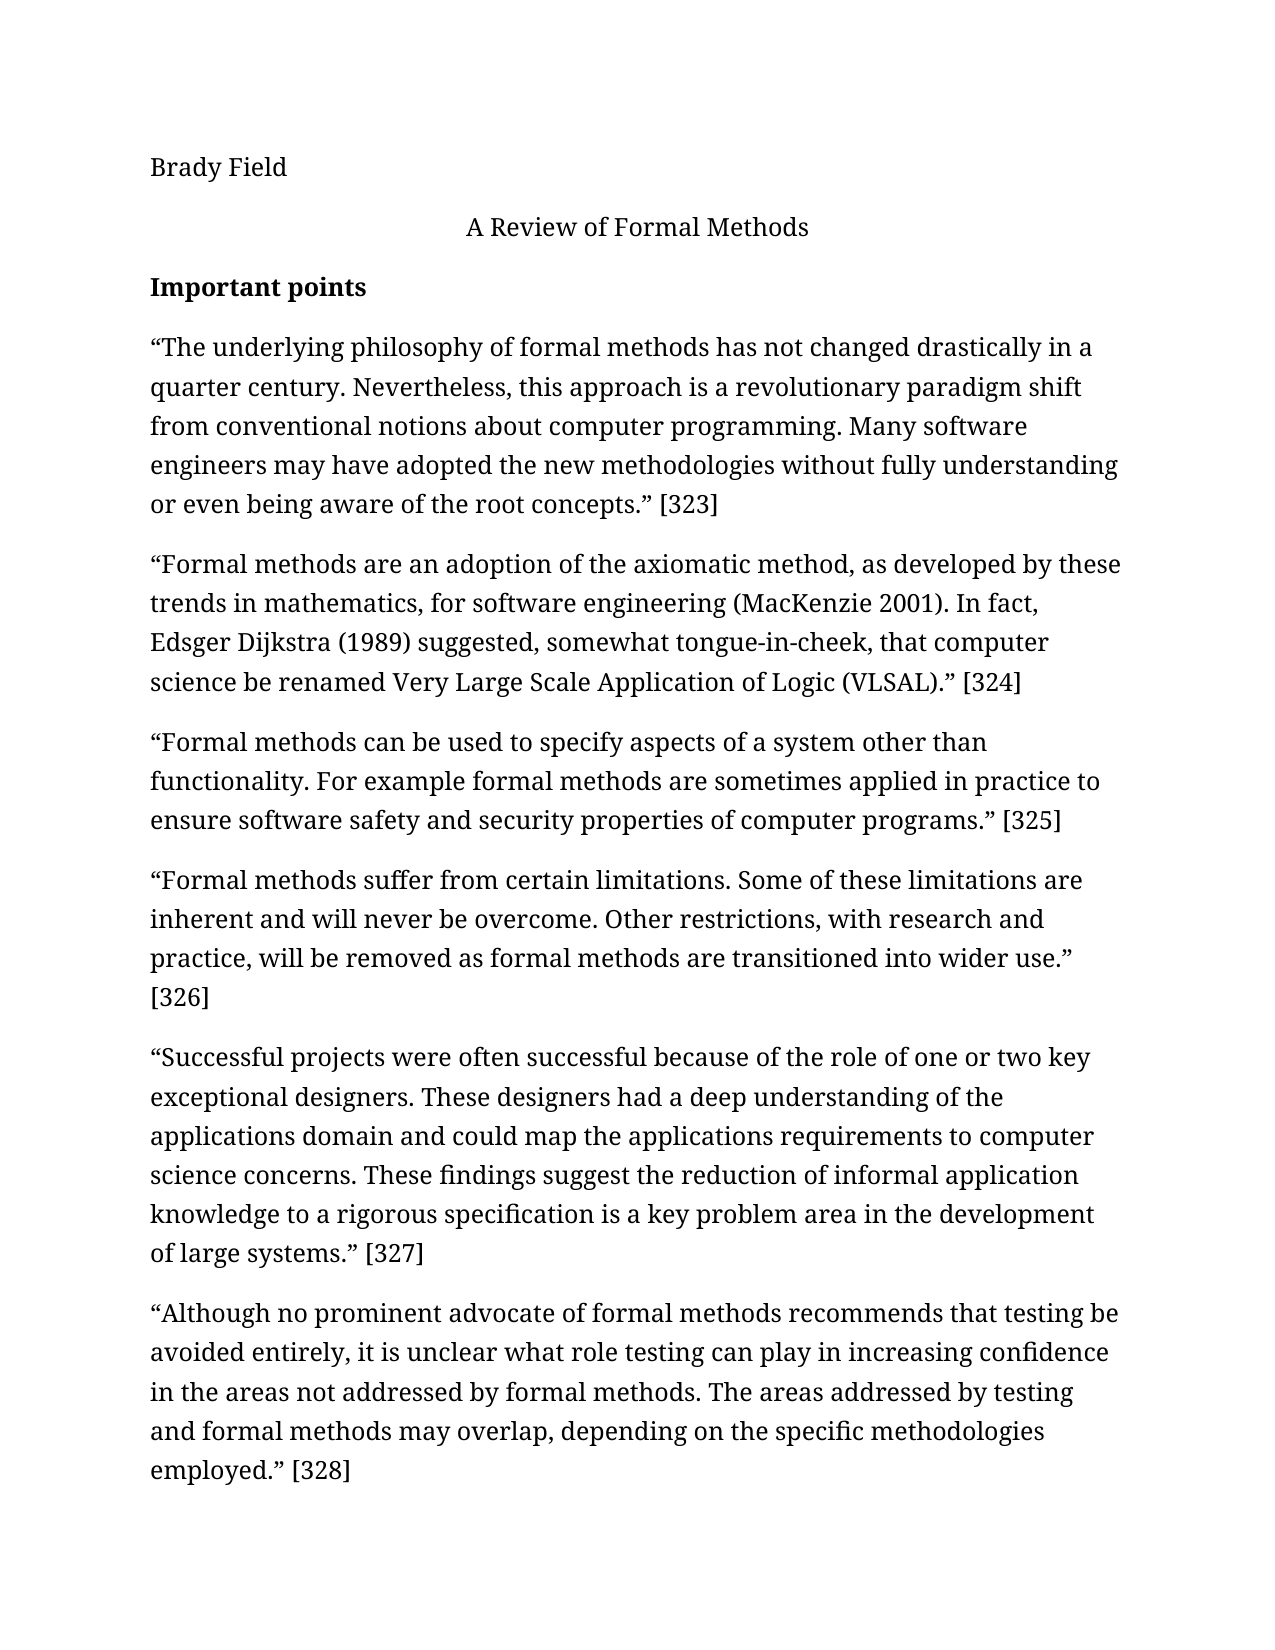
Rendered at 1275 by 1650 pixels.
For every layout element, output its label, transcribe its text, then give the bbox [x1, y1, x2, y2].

text “The underlying philosophy of formal methods has not changed drastically in a quarter century. Nevertheless, this approach is a revolutionary paradigm shift from conventional notions about computer programming. Many software engineers may have adopted the new methodologies without fully understanding or even being aware of the root concepts.” [323] [150, 330, 1125, 521]
text “Formal methods suffer from certain limitations. Some of these limitations are inherent and will never be overcome. Other restrictions, with research and practice, will be removed as formal methods are transitioned into wider use.” [326] [150, 862, 1125, 1014]
text “Formal methods can be used to specify aspects of a system other than functionality. For example formal methods are sometimes applied in practice to ensure software safety and security properties of computer programs.” [325] [150, 724, 1125, 837]
text Important points [150, 270, 1125, 304]
text “Formal methods are an adoption of the axiomatic method, as developed by these trends in mathematics, for software engineering (MacKenzie 2001). In fact, Edsger Dijkstra (1989) suggested, somewhat tongue-in-cheek, that computer science be renamed Very Large Scale Application of Logic (VLSAL).” [324] [150, 547, 1125, 698]
text A Review of Formal Methods [150, 210, 1125, 244]
text “Successful projects were often successful because of the role of one or two key exceptional designers. These designers had a deep understanding of the applications domain and could map the applications requirements to computer science concerns. These findings suggest the reduction of informal application knowledge to a rigorous specification is a key problem area in the development of large systems.” [327] [150, 1040, 1125, 1270]
text Brady Field [150, 150, 1125, 184]
text “Although no prominent advocate of formal methods recommends that testing be avoided entirely, it is unclear what role testing can play in increasing confidence in the areas not addressed by formal methods. The areas addressed by testing and formal methods may overlap, depending on the specific methodologies employed.” [328] [150, 1296, 1125, 1487]
